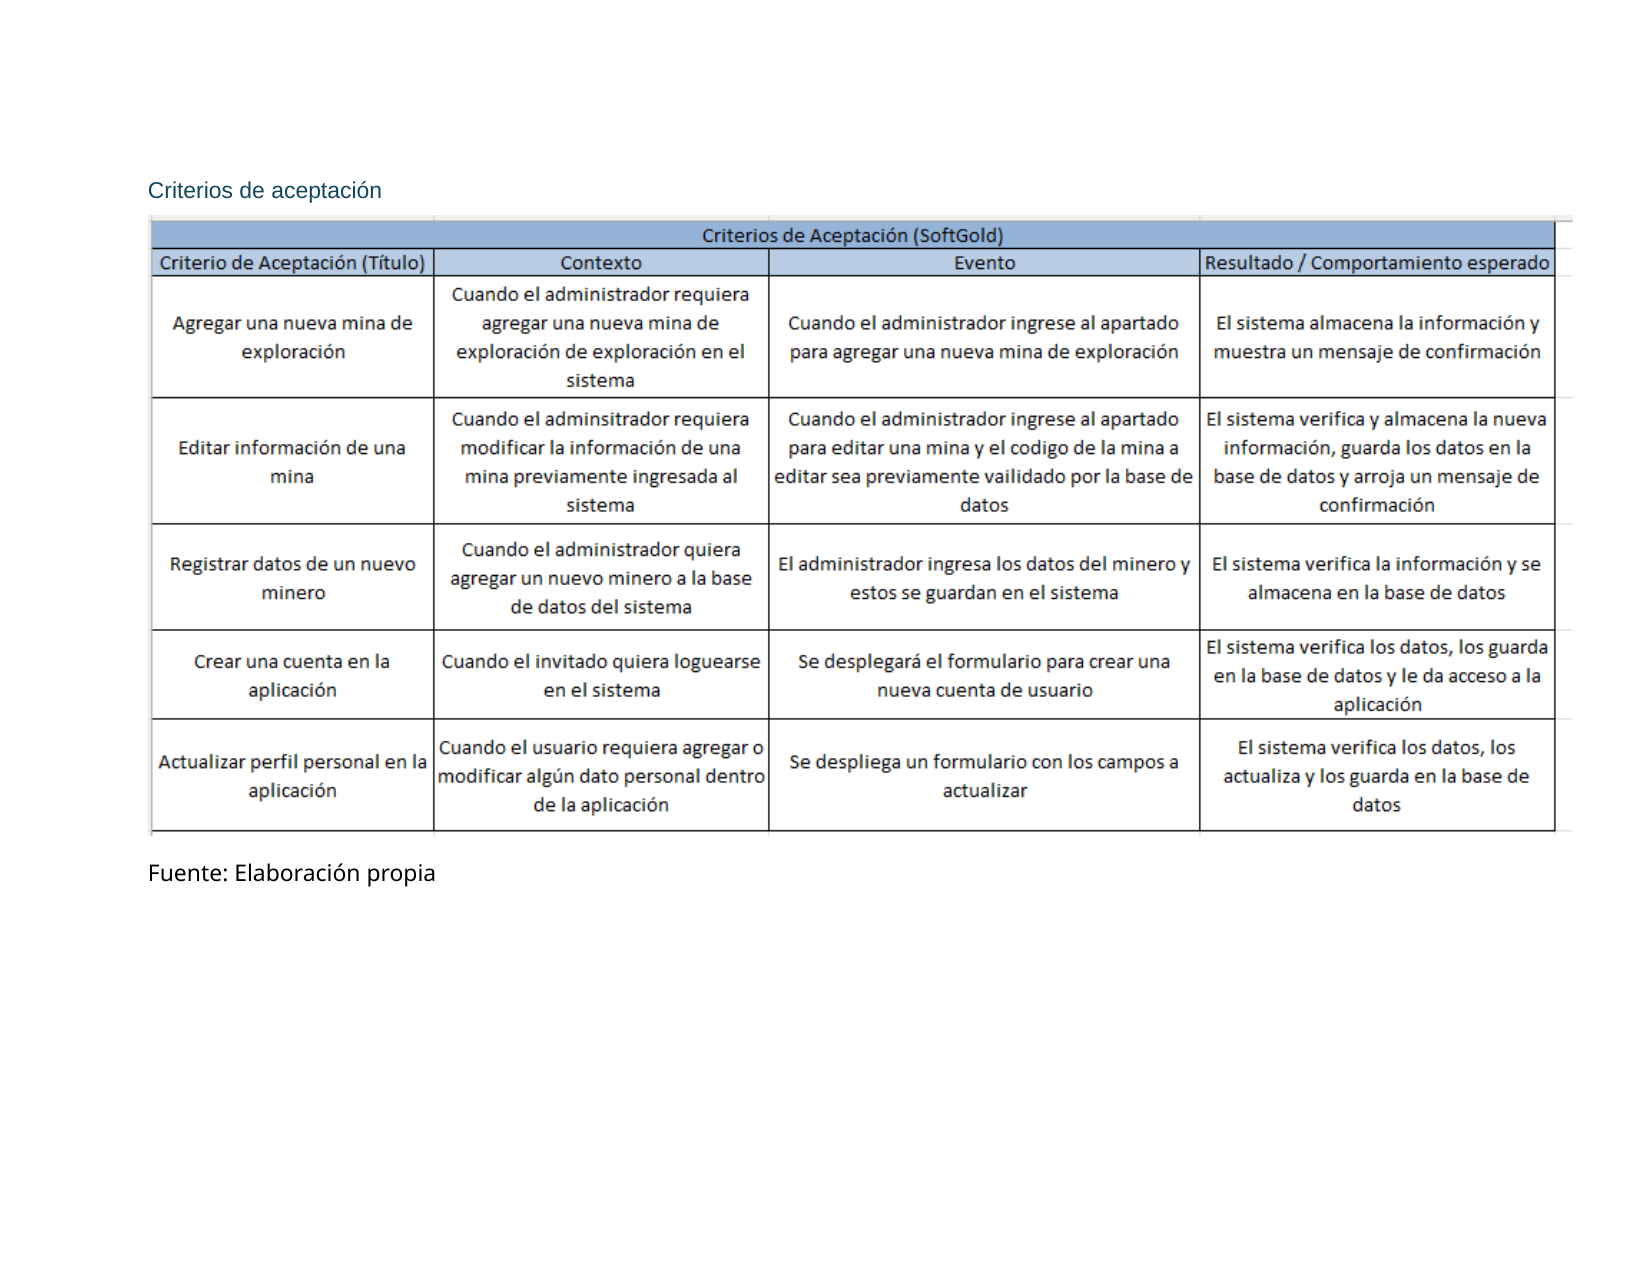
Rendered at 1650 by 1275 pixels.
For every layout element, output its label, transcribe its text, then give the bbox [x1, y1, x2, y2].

picture [147, 215, 1573, 836]
text Fuente: Elaboración propia [148, 857, 1502, 888]
subtitle Criterios de aceptación [148, 177, 1502, 203]
